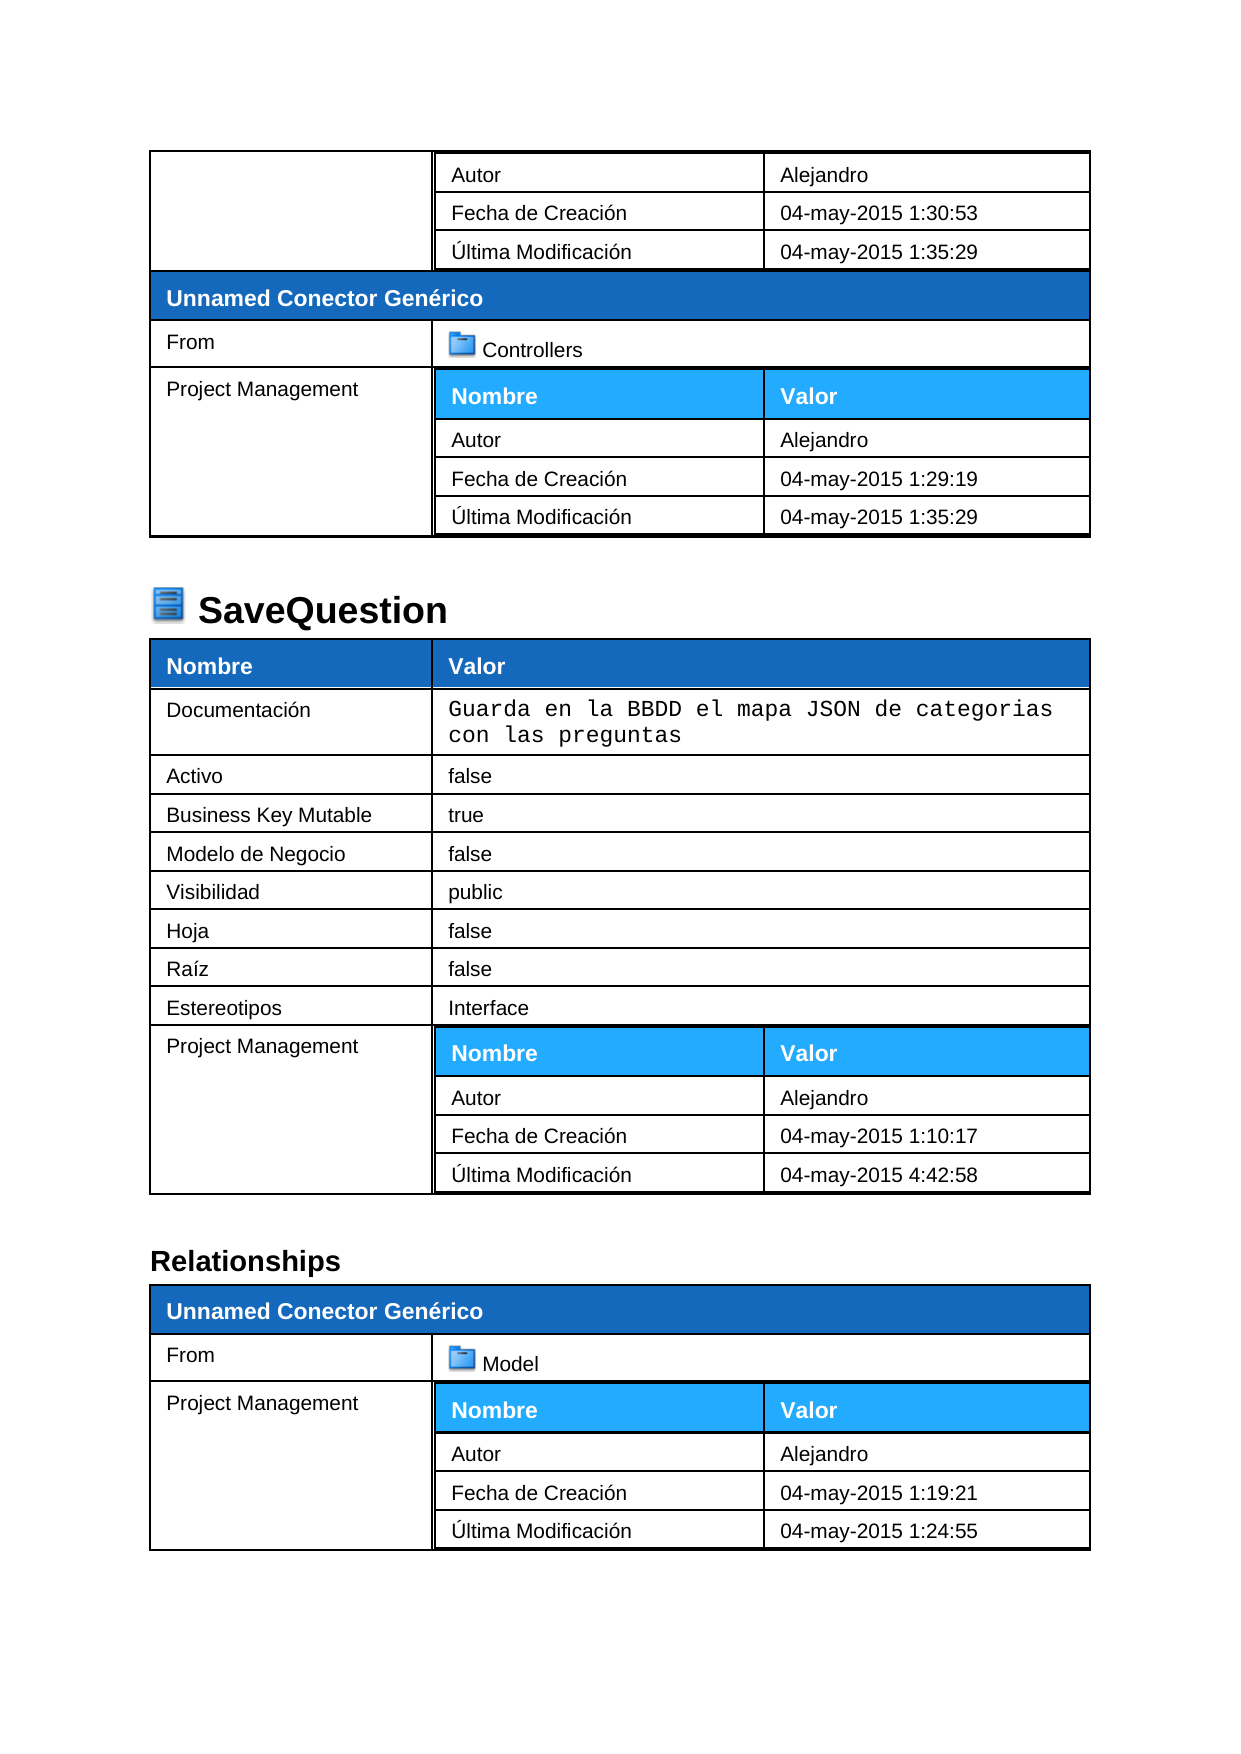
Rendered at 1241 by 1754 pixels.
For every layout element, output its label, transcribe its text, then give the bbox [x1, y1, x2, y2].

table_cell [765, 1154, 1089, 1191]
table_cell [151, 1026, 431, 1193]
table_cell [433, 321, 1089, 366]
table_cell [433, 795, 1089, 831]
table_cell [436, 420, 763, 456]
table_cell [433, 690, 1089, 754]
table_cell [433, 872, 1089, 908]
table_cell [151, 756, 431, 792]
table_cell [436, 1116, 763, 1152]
picture [150, 586, 188, 624]
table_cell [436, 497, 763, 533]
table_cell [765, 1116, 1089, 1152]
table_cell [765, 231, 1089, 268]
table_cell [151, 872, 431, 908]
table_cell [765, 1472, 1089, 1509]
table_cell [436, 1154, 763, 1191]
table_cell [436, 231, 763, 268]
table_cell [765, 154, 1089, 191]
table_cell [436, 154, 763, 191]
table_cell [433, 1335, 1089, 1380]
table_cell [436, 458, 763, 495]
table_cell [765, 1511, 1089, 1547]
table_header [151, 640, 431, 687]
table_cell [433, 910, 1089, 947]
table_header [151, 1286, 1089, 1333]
subtitle SaveQuestion [150, 586, 1090, 632]
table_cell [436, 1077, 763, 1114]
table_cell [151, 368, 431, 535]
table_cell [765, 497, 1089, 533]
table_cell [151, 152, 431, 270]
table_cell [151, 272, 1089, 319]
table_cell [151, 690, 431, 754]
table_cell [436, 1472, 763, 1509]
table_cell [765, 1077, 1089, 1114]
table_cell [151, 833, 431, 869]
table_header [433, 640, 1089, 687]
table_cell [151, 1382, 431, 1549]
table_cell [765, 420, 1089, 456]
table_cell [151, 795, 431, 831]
subtitle Relationships [150, 1244, 1090, 1277]
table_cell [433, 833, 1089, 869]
picture [448, 329, 477, 358]
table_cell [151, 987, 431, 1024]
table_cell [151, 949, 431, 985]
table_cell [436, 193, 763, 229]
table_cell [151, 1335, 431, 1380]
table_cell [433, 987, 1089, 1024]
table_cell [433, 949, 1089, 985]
picture [448, 1343, 477, 1372]
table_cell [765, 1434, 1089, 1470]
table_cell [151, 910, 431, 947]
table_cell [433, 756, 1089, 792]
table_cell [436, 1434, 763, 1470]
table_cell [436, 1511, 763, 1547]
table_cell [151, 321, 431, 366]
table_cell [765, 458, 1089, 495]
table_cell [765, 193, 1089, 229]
